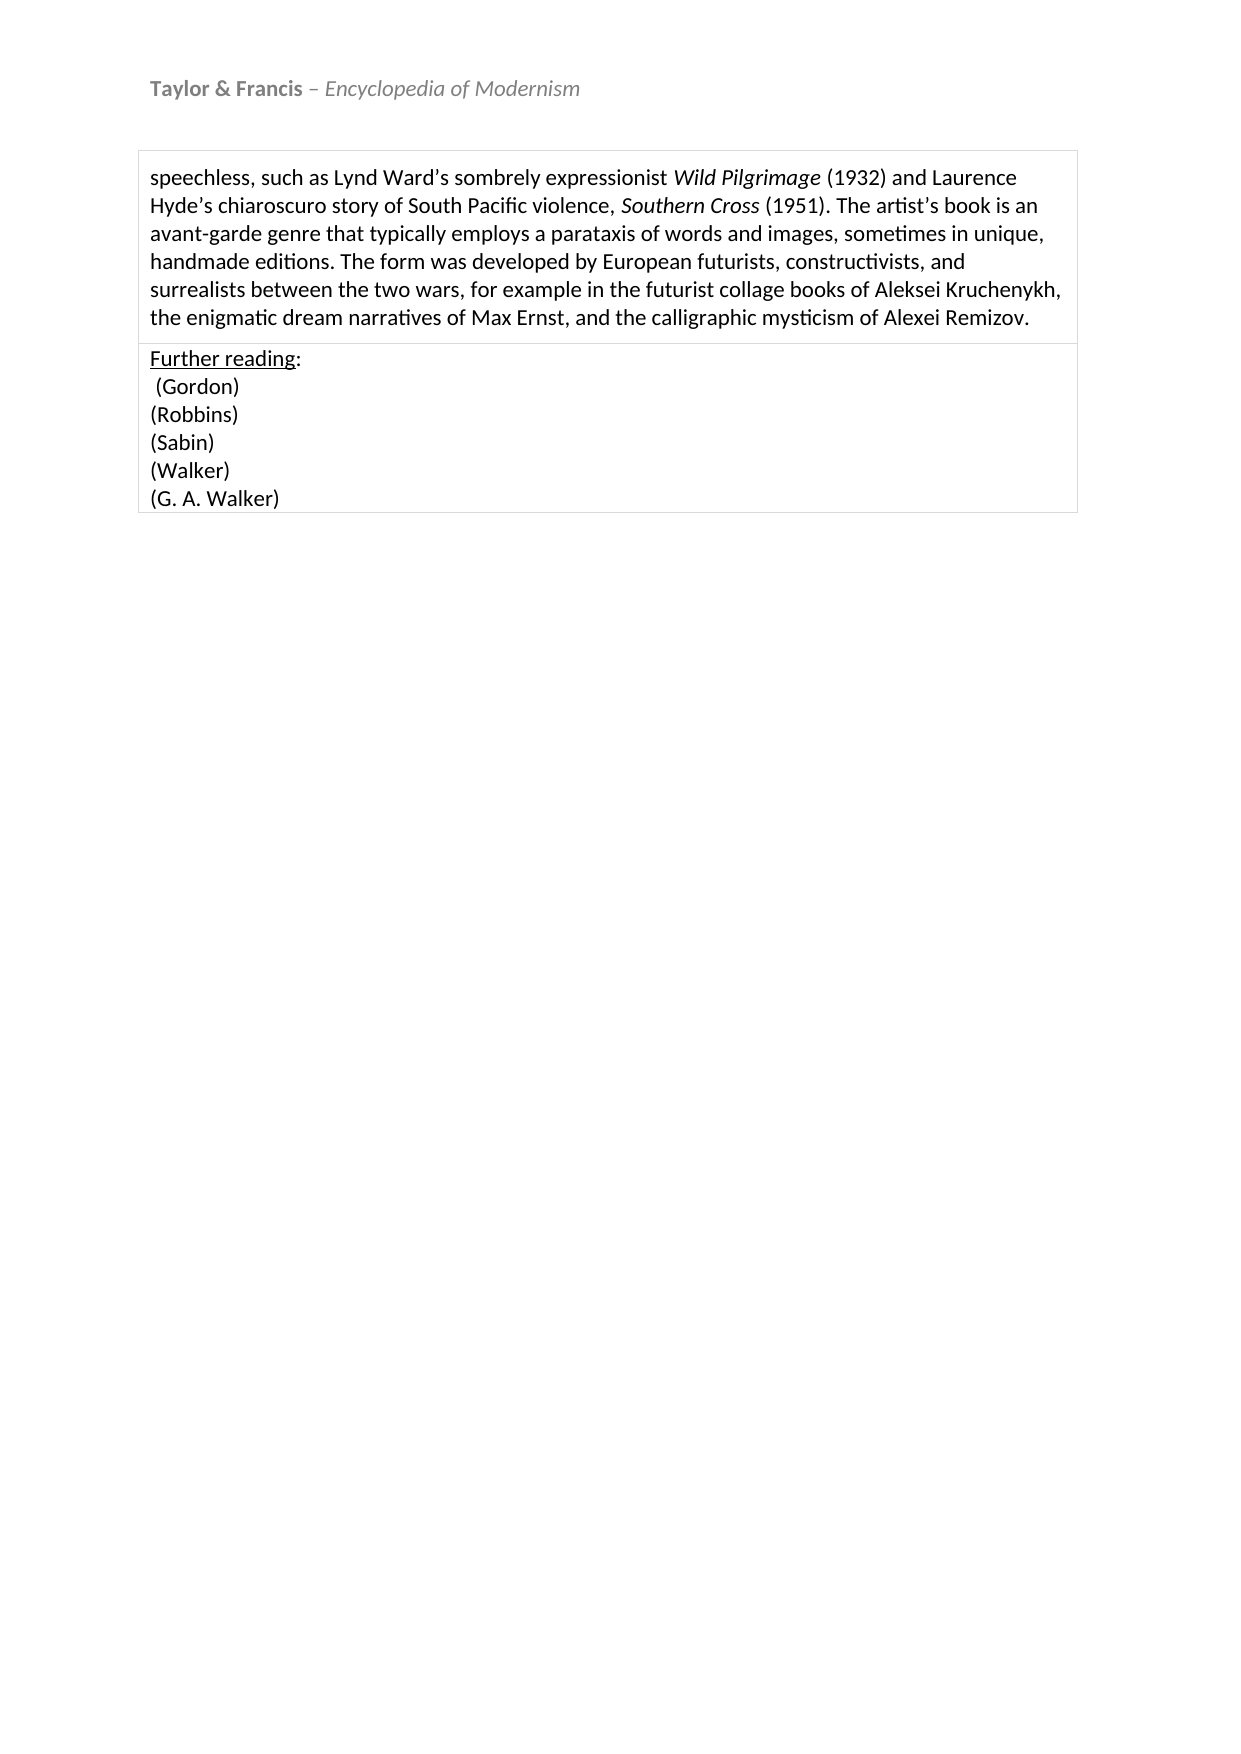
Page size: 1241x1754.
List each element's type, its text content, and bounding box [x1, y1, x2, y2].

table_cell Further reading: [139, 344, 1077, 512]
